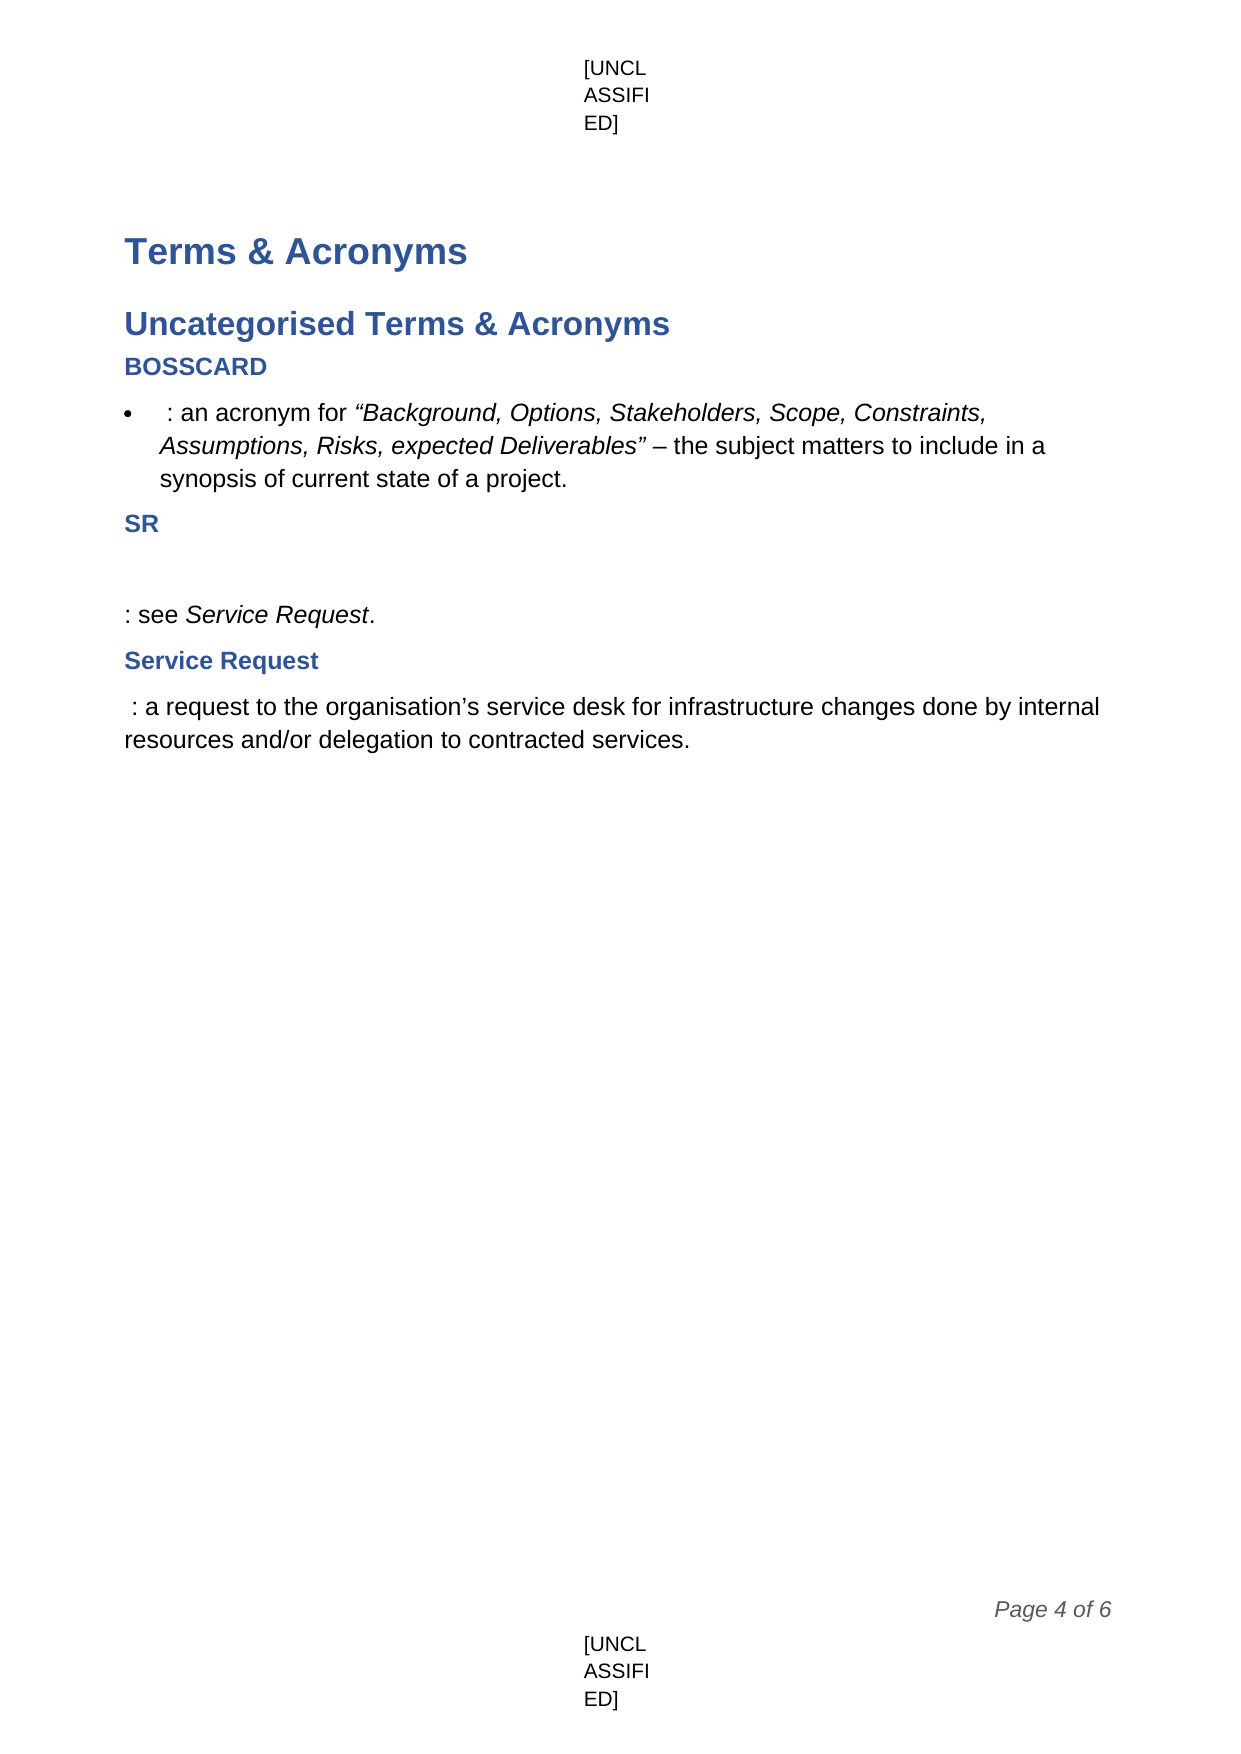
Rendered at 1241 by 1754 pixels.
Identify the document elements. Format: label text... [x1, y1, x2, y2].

subtitle BOSSCARD [124, 352, 1116, 381]
subtitle Terms & Acronyms [124, 229, 1116, 273]
list : an acronym for “Background, Options, Stakeholders, Scope, Constraints, Assumptions, Risks, expected Deliverables” – the subject matters to include in a synopsis of current state of a project. [124, 398, 1116, 493]
subtitle Service Request [124, 646, 1116, 675]
subtitle Uncategorised Terms & Acronyms [124, 304, 1116, 342]
subtitle SR [124, 509, 1116, 538]
text : a request to the organisation’s service desk for infrastructure changes done by internal resources and/or delegation to contracted services. [124, 692, 1116, 753]
text : see Service Request. [124, 601, 1116, 629]
